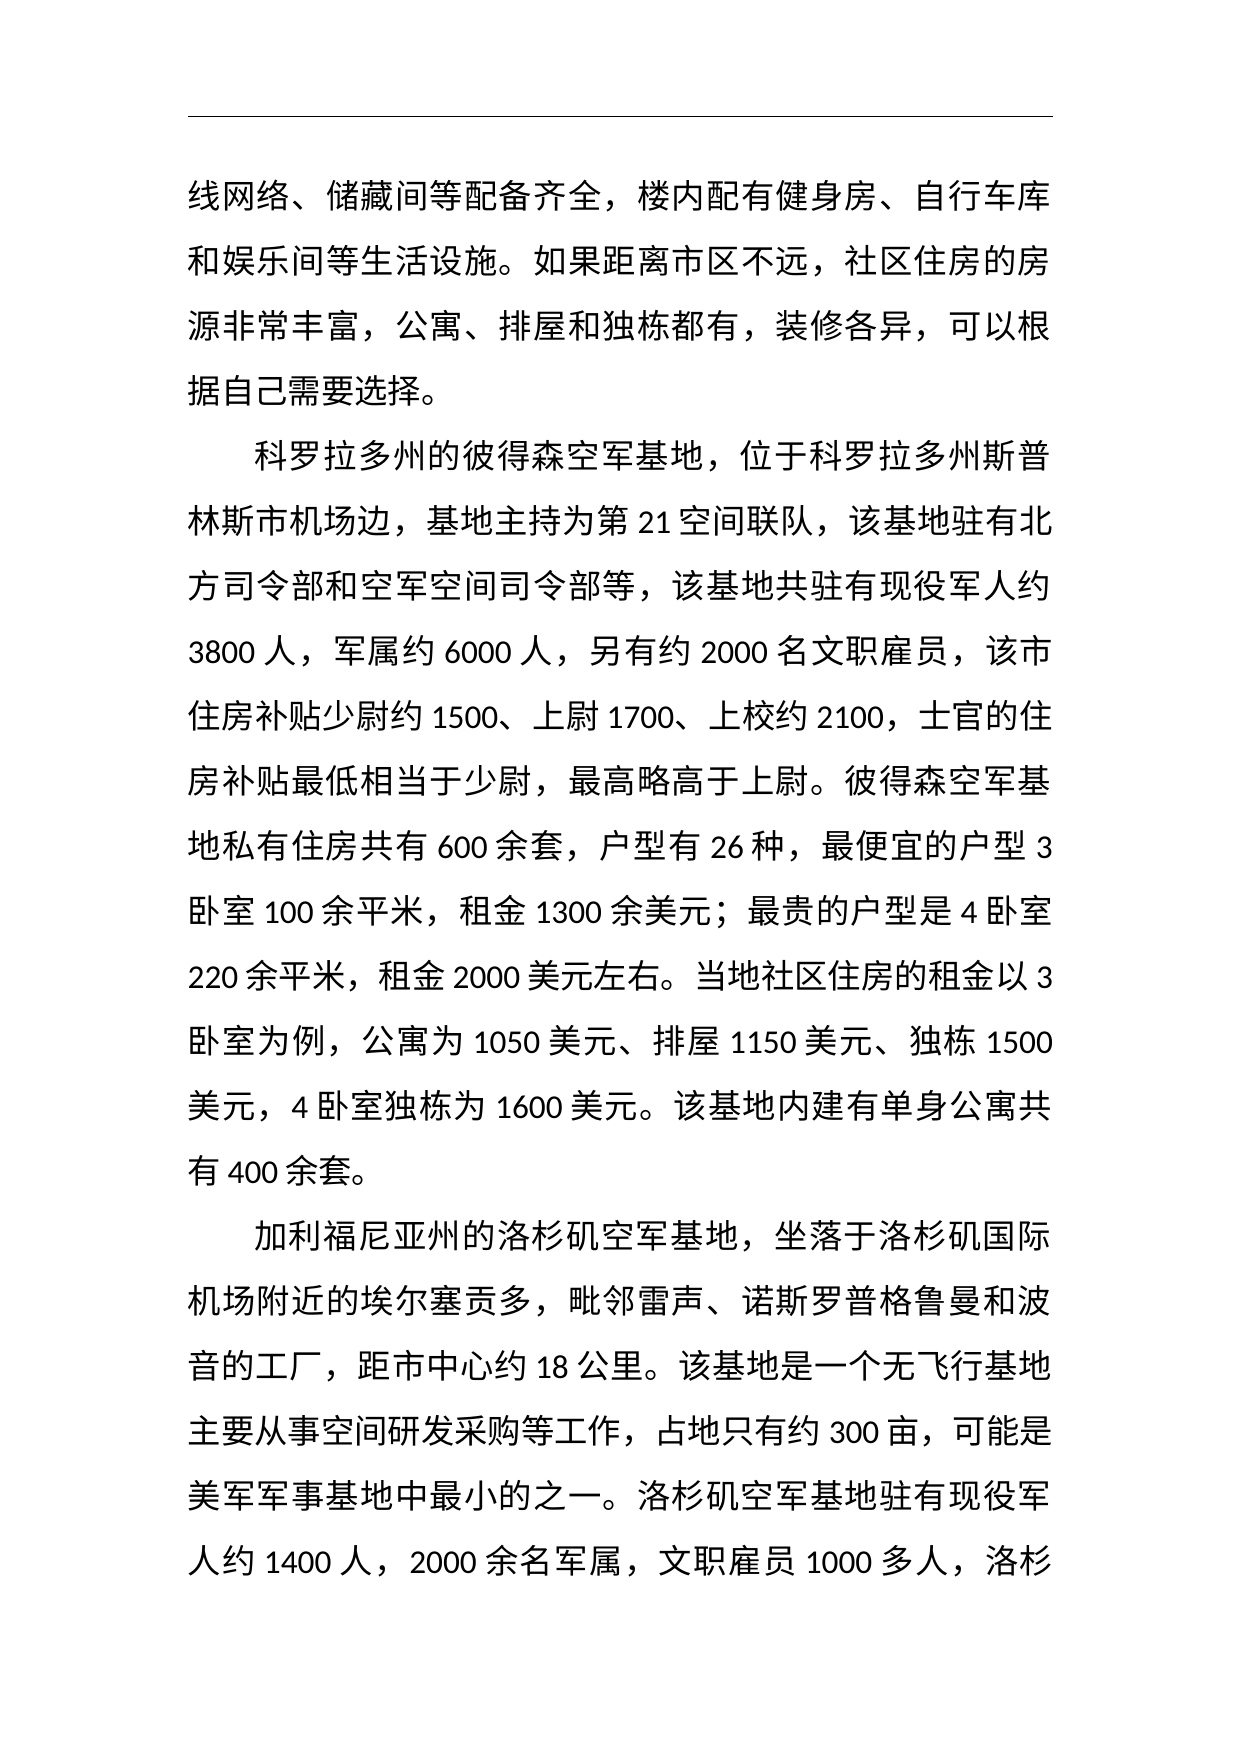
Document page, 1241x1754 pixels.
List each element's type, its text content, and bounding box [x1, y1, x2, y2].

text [187, 1202, 1053, 1592]
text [187, 162, 1053, 422]
text 科罗拉多州的彼得森空军基地，位于科罗拉多州斯普林斯市机场边，基地主持为第21空间联队，该基地驻有北方司令部和空军空间司令部等，该基地共驻有现役军人约3800人，军属约6000人，另有约2000名文职雇员，该市住房补贴少尉约1500、上尉1700、上校约2100，士官的住房补贴最低相当于少尉，最高略高于上尉。彼得森空军基地私有住房共有600余套，户型有26种，最便宜的户型3卧室100余平米，租金1300余美元；最贵的户型是4卧室220余平米，租金2000美元左右。当地社区住房的租金以3卧室为例，公寓为1050美元、排屋1150美元、独栋1500美元，4卧室独栋为1600美元。该基地内建有单身公寓共有400余套。 [187, 422, 1053, 1202]
